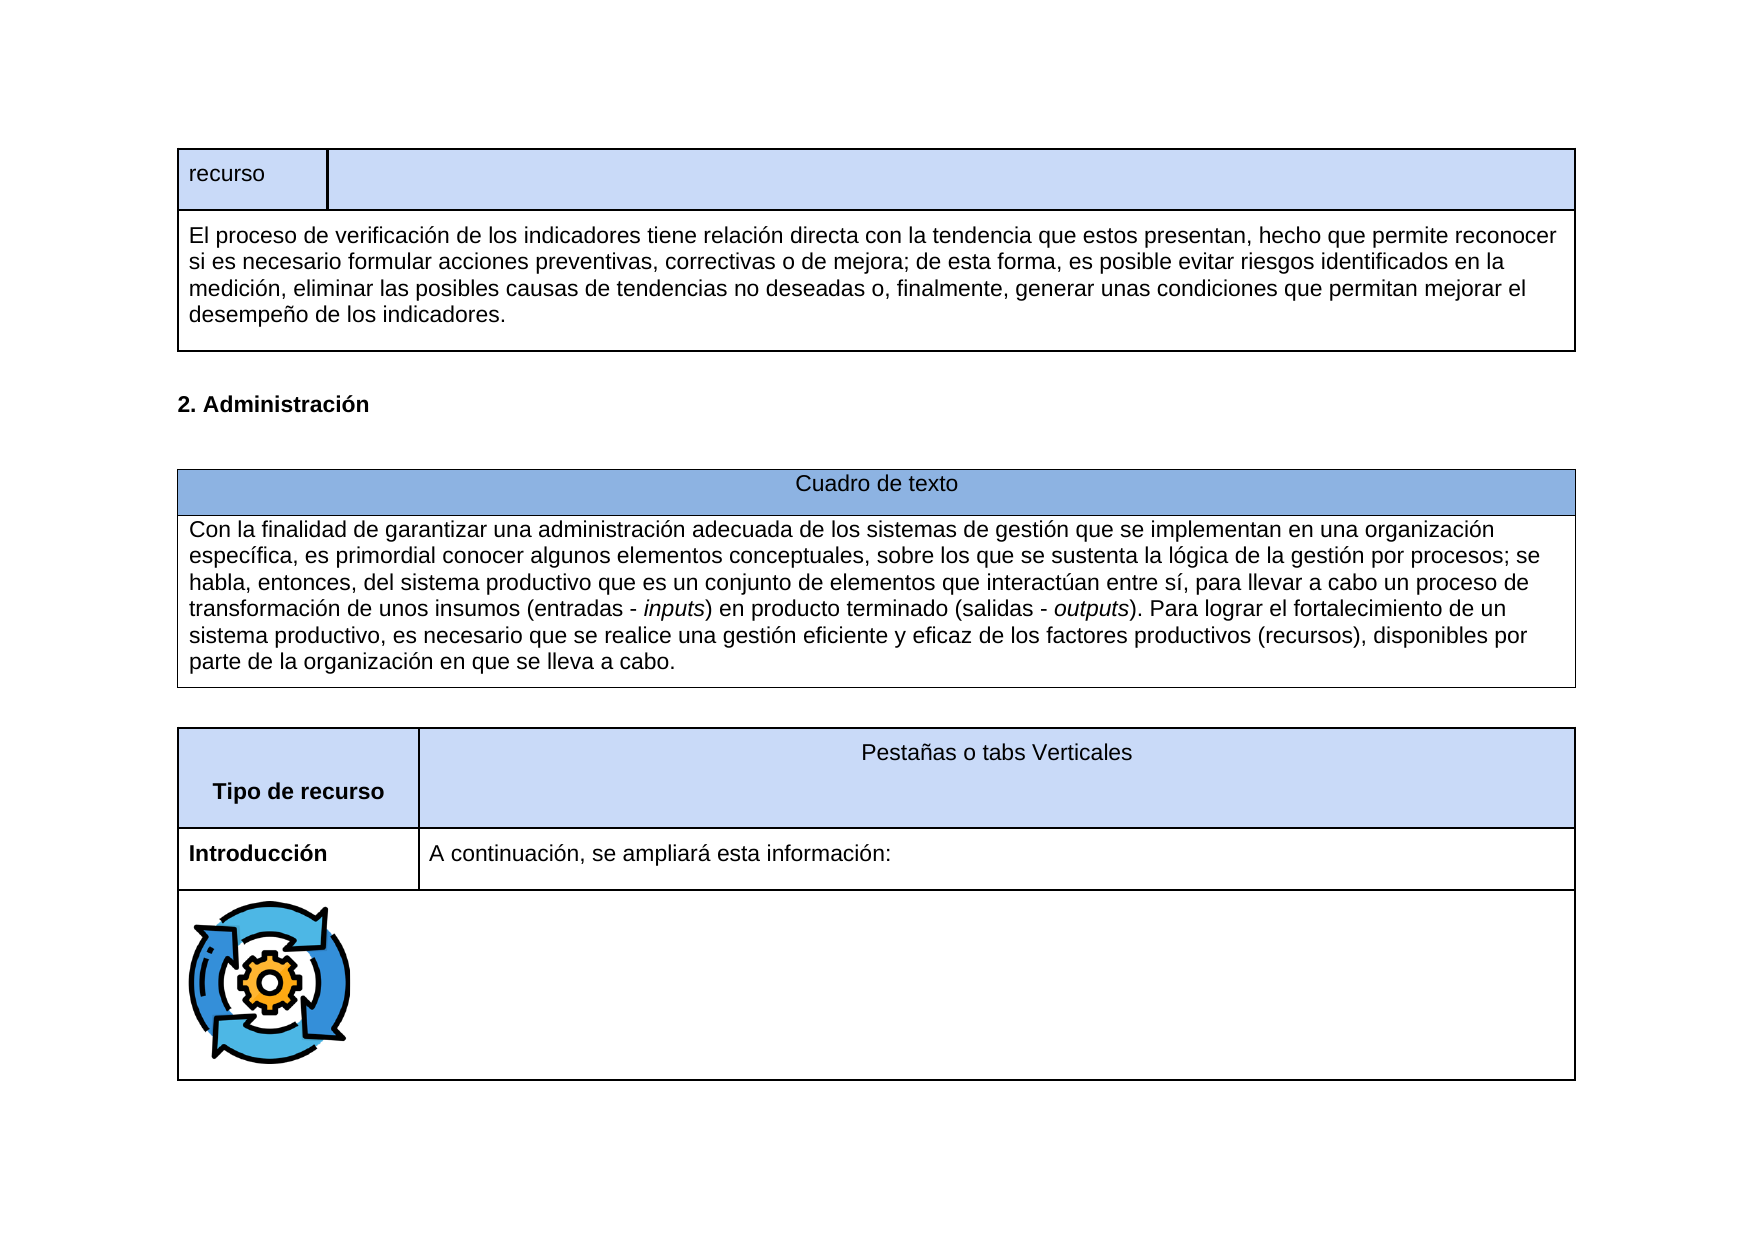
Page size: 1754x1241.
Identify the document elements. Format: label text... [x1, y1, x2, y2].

text 2. Administración [177, 391, 1577, 417]
table_cell A continuación, se ampliará esta información: [420, 829, 1574, 889]
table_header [329, 150, 1574, 209]
table_cell El proceso de verificación de los indicadores tiene relación directa con la tendencia que estos presentan, hecho que permite reconocer si es necesario formular acciones preventivas, correctivas o de mejora; de esta forma, es posible evitar riesgos identificados en la medición, eliminar las posibles causas de tendencias no deseadas o, finalmente, generar unas condiciones que permitan mejorar el desempeño de los indicadores. [179, 211, 1574, 350]
table_cell [179, 891, 1574, 1079]
table_header Cuadro de texto [178, 470, 1575, 515]
picture [188, 901, 351, 1064]
table_header Pestañas o tabs Verticales [420, 729, 1574, 827]
table_cell Introducción [179, 829, 418, 889]
table_cell Con la finalidad de garantizar una administración adecuada de los sistemas de gestión que se implementan en una organización específica, es primordial conocer algunos elementos conceptuales, sobre los que se sustenta la lógica de la gestión por procesos; se habla, entonces, del sistema productivo que es un conjunto de elementos que interactúan entre sí, para llevar a cabo un proceso de transformación de unos insumos (entradas - inputs) en producto terminado (salidas - outputs). Para lograr el fortalecimiento de un sistema productivo, es necesario que se realice una gestión eficiente y eficaz de los factores productivos (recursos), disponibles por parte de la organización en que se lleva a cabo. [178, 516, 1575, 687]
table_header Tipo de recurso [179, 150, 326, 209]
table_header Tipo de recurso [179, 729, 418, 827]
